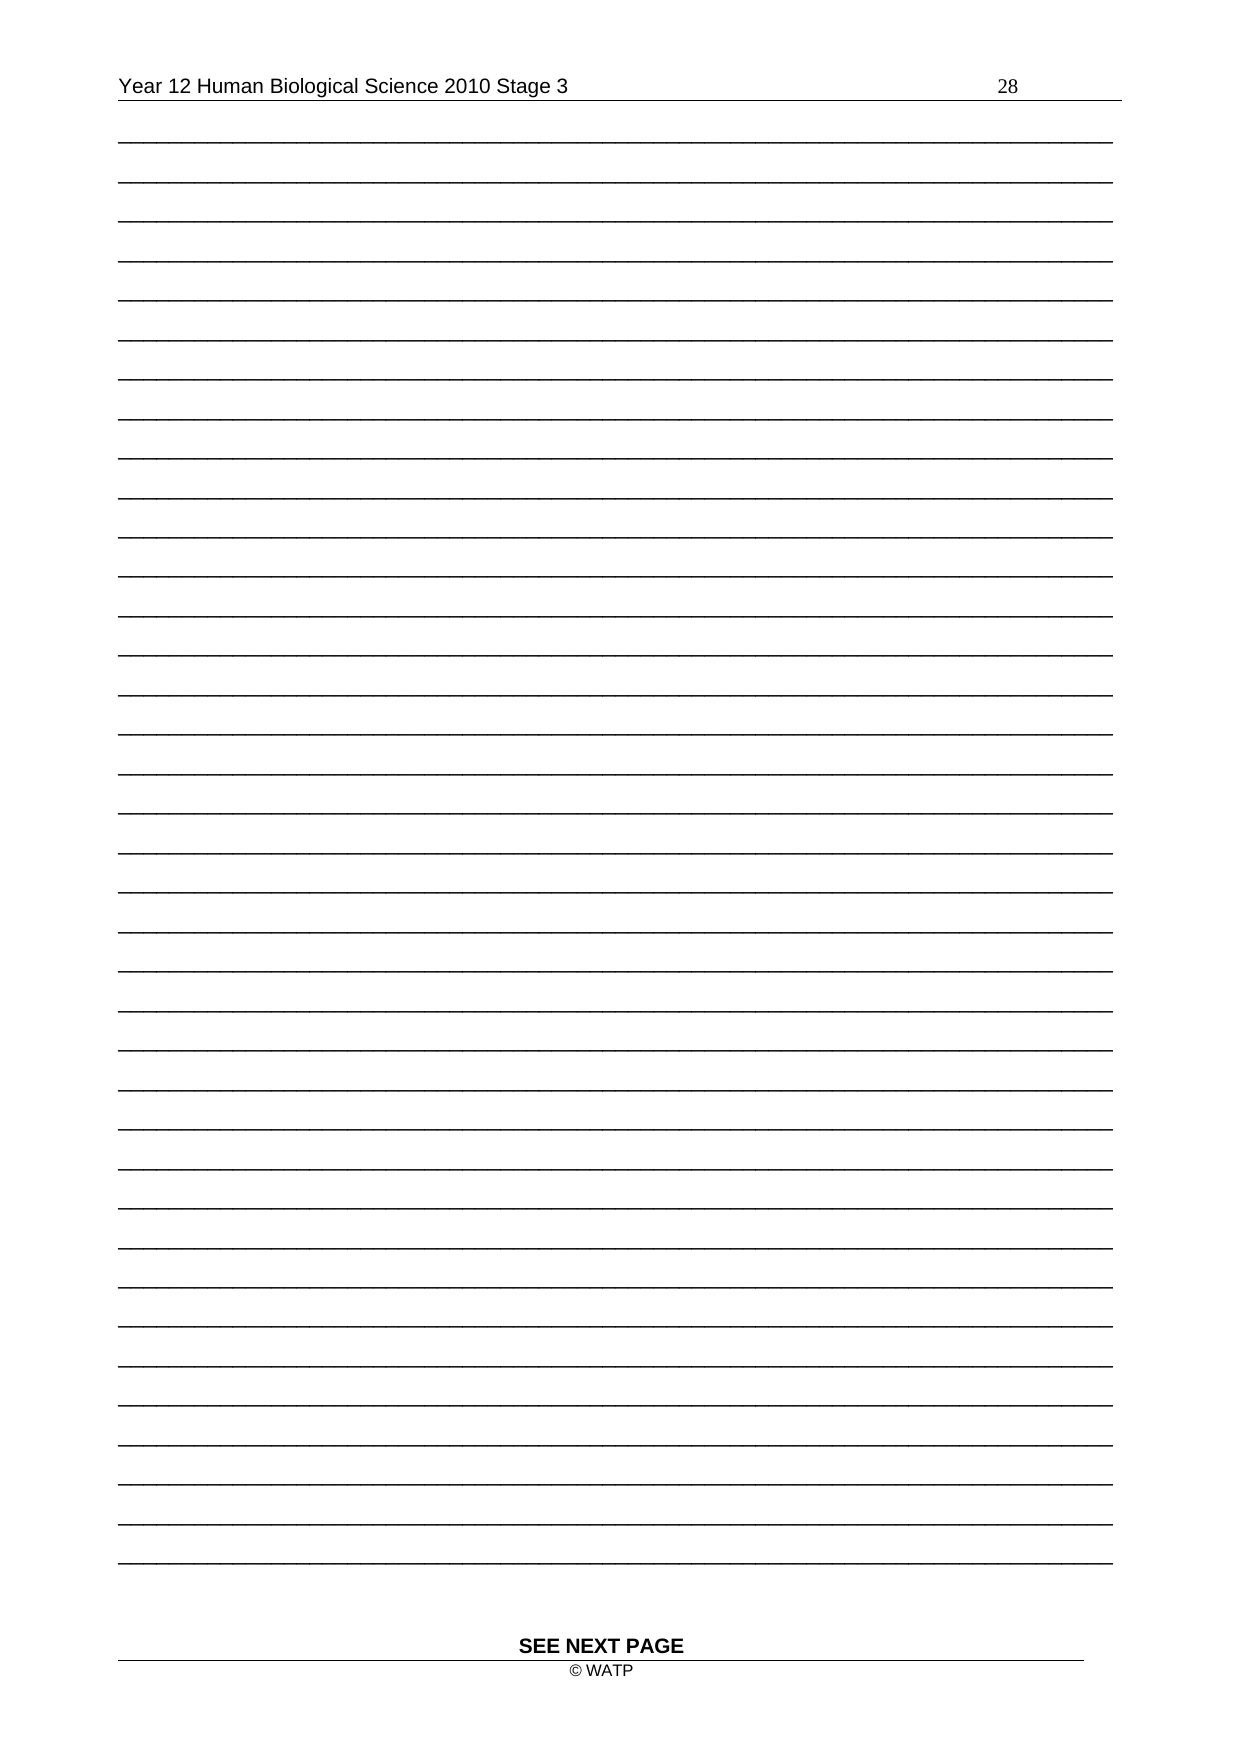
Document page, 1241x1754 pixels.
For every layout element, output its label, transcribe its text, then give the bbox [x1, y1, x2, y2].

text ____________________________________________________________________________________________________________________________________________________________ [118, 1500, 1122, 1566]
text ____________________________________________________________________________________________________________________________________________________________ [118, 1421, 1122, 1487]
